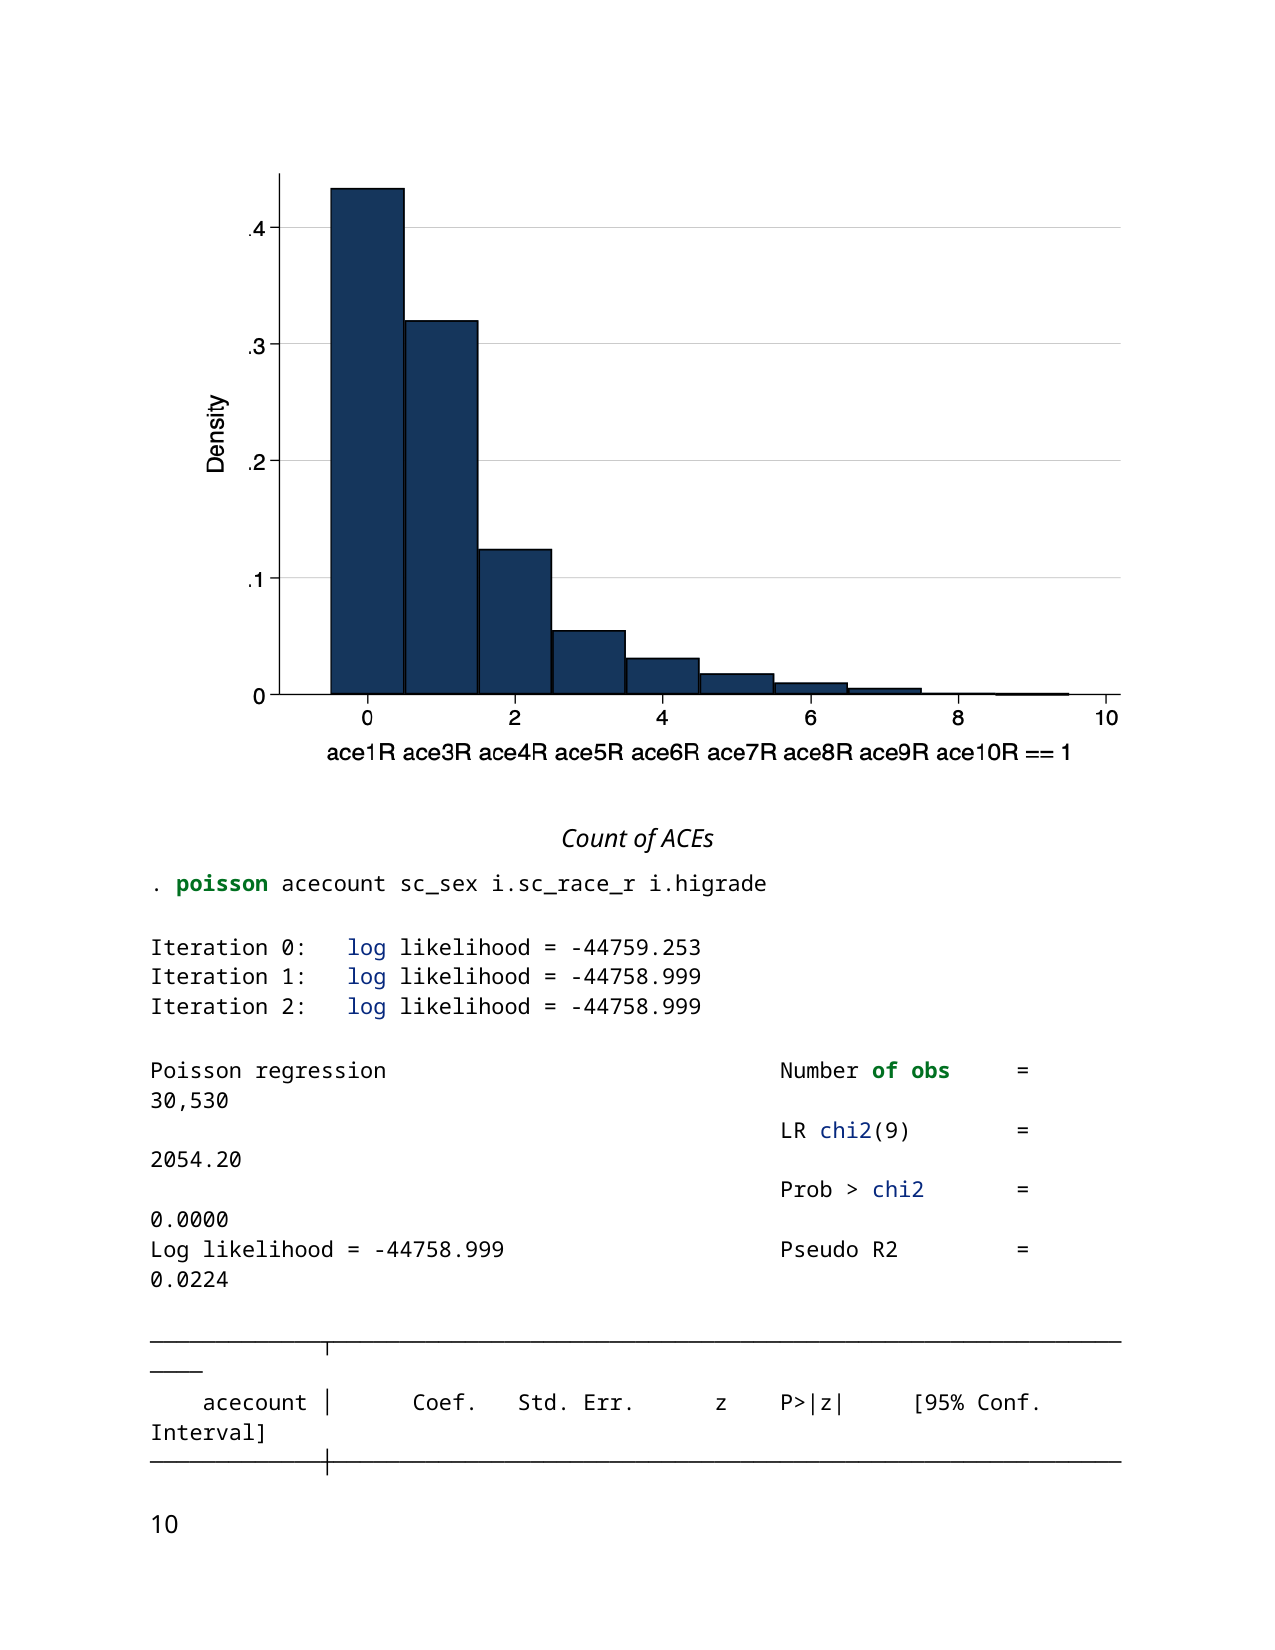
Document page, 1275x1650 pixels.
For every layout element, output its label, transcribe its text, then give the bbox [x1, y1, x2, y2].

picture [168, 150, 1144, 801]
text Count of ACEs [150, 821, 1125, 855]
